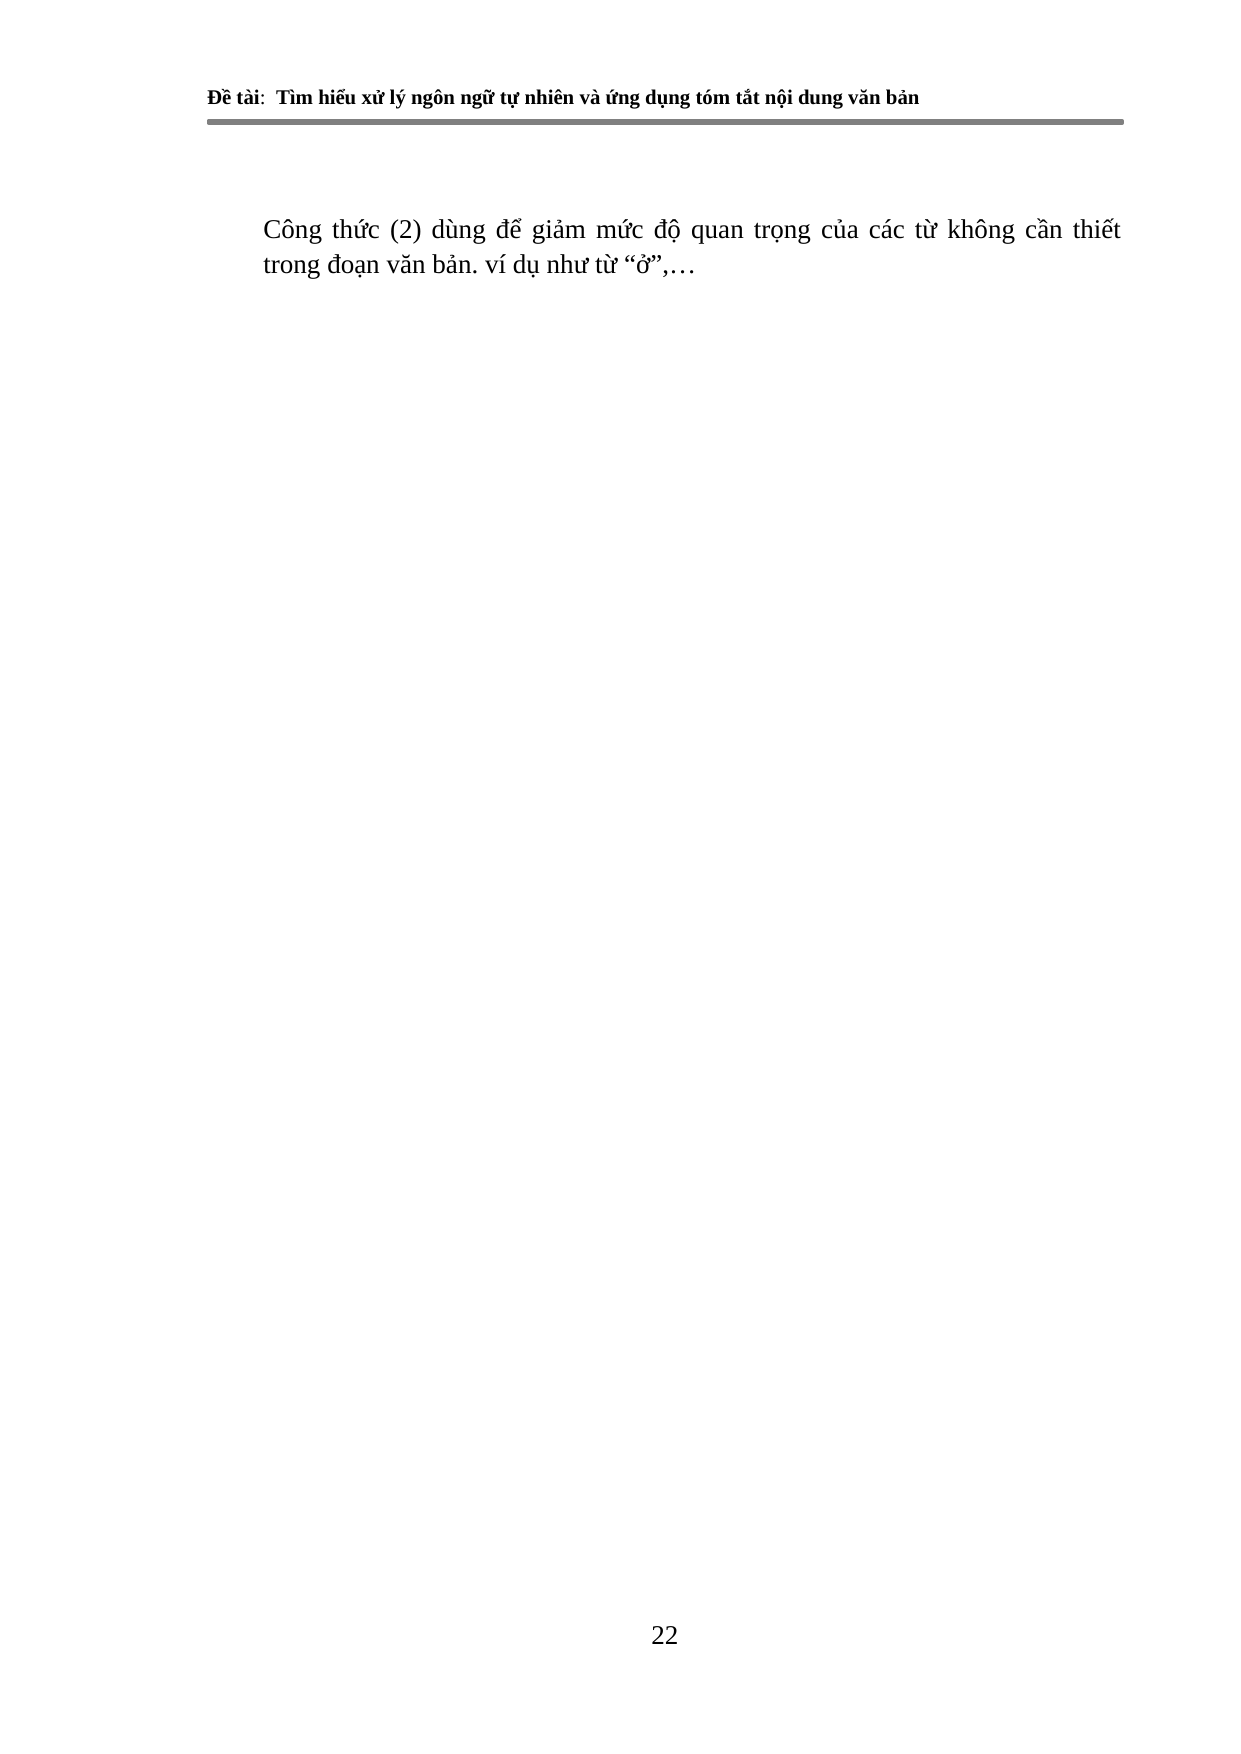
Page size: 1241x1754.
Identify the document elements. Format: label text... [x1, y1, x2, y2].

list Công thức (2) dùng để giảm mức độ quan trọng của các từ không cần thiết trong đoạn văn bản. ví dụ như từ “ở”,… [263, 213, 1122, 280]
